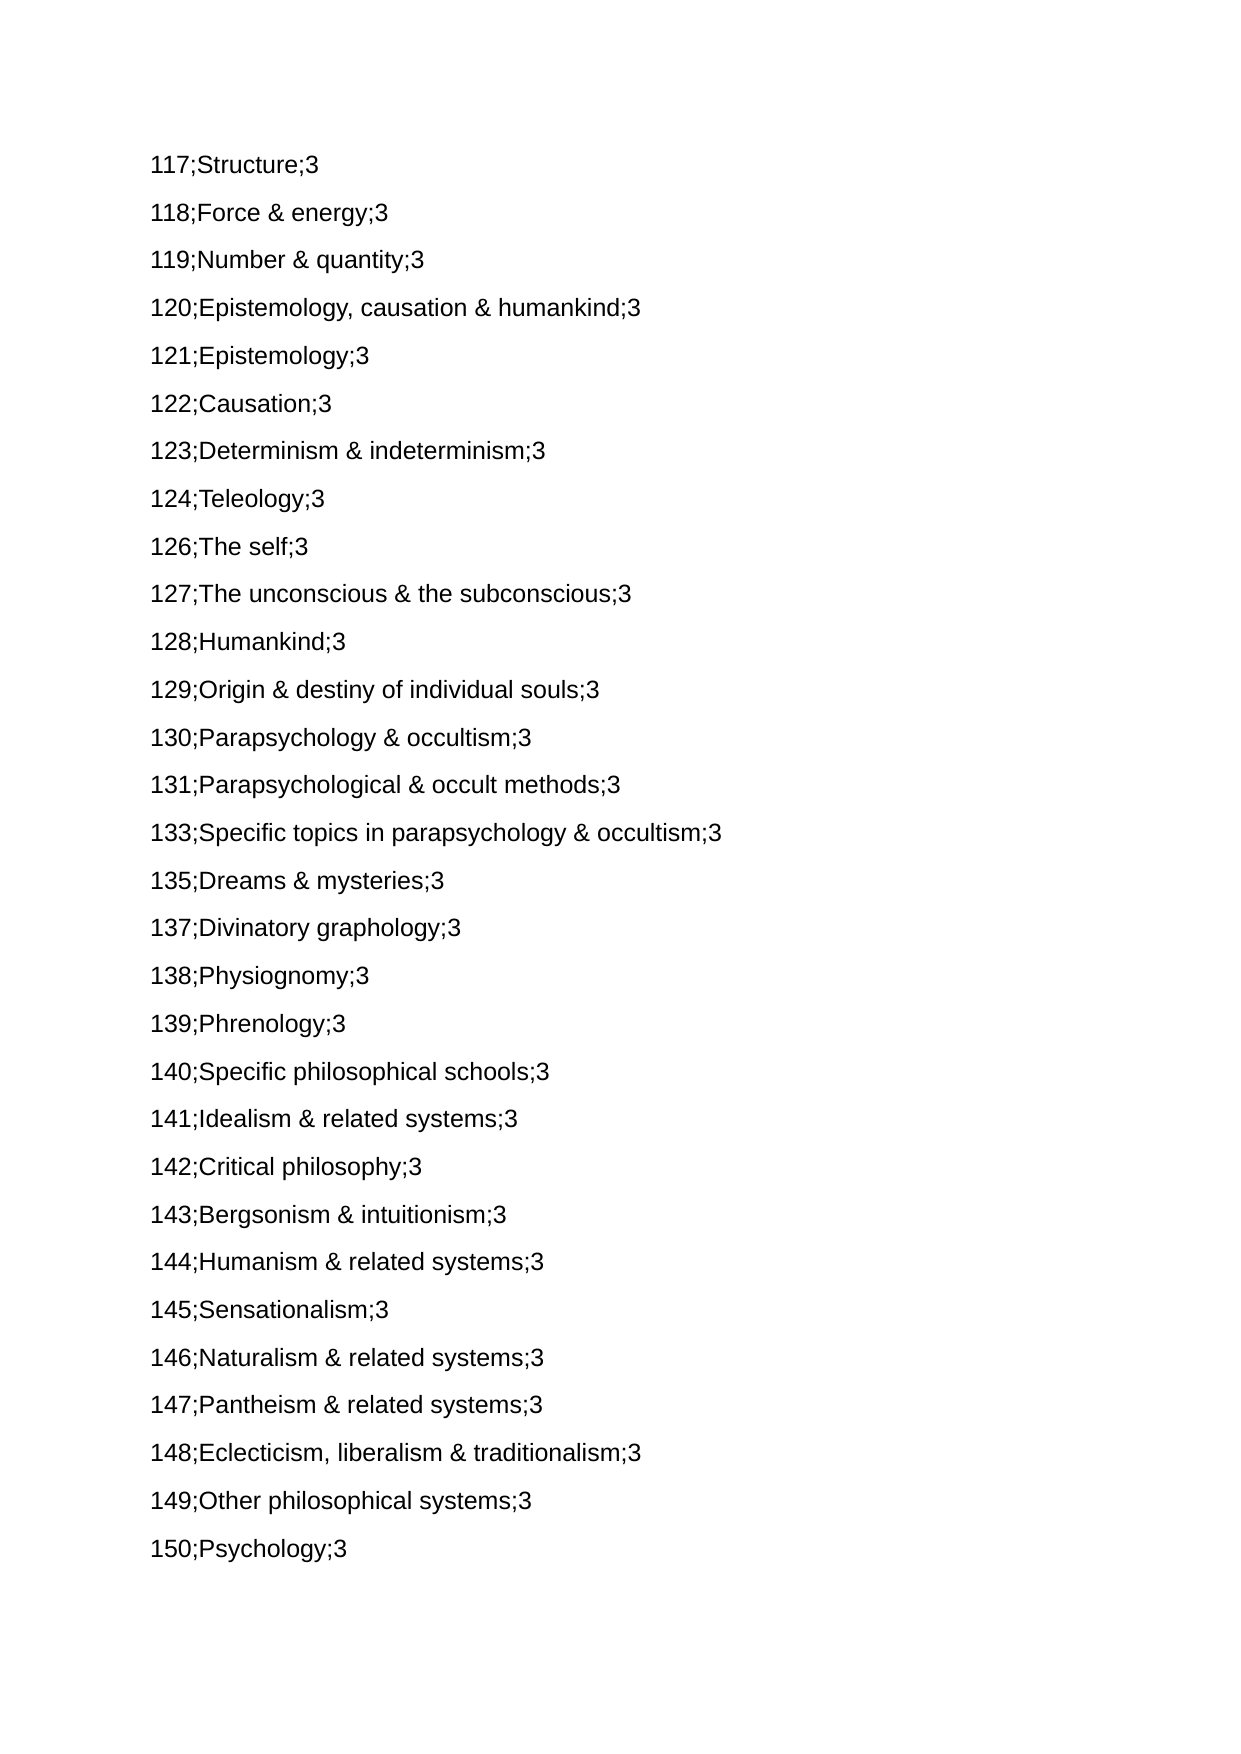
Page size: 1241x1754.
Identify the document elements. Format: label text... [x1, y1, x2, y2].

text 142;Critical philosophy;3 [150, 1152, 1090, 1181]
text 127;The unconscious & the subconscious;3 [150, 579, 1090, 608]
text 138;Physiognomy;3 [150, 961, 1090, 990]
text 145;Sensationalism;3 [150, 1295, 1090, 1324]
text 148;Eclecticism, liberalism & traditionalism;3 [150, 1438, 1090, 1467]
text 143;Bergsonism & intuitionism;3 [150, 1199, 1090, 1228]
text 123;Determinism & indeterminism;3 [150, 436, 1090, 465]
text 149;Other philosophical systems;3 [150, 1486, 1090, 1514]
text 144;Humanism & related systems;3 [150, 1247, 1090, 1276]
text 131;Parapsychological & occult methods;3 [150, 770, 1090, 799]
text 129;Origin & destiny of individual souls;3 [150, 675, 1090, 703]
text 122;Causation;3 [150, 388, 1090, 417]
text 150;Psychology;3 [150, 1533, 1090, 1562]
text 146;Naturalism & related systems;3 [150, 1343, 1090, 1371]
text 139;Phrenology;3 [150, 1009, 1090, 1037]
text 117;Structure;3 [150, 150, 1090, 179]
text 133;Specific topics in parapsychology & occultism;3 [150, 818, 1090, 847]
text 126;The self;3 [150, 532, 1090, 560]
text 137;Divinatory graphology;3 [150, 913, 1090, 942]
text 135;Dreams & mysteries;3 [150, 866, 1090, 894]
text 119;Number & quantity;3 [150, 245, 1090, 274]
text 140;Specific philosophical schools;3 [150, 1056, 1090, 1085]
text 118;Force & energy;3 [150, 198, 1090, 226]
text 141;Idealism & related systems;3 [150, 1104, 1090, 1133]
text 120;Epistemology, causation & humankind;3 [150, 293, 1090, 322]
text 121;Epistemology;3 [150, 341, 1090, 369]
text 124;Teleology;3 [150, 484, 1090, 513]
text 128;Humankind;3 [150, 627, 1090, 656]
text 130;Parapsychology & occultism;3 [150, 722, 1090, 751]
text 147;Pantheism & related systems;3 [150, 1390, 1090, 1419]
